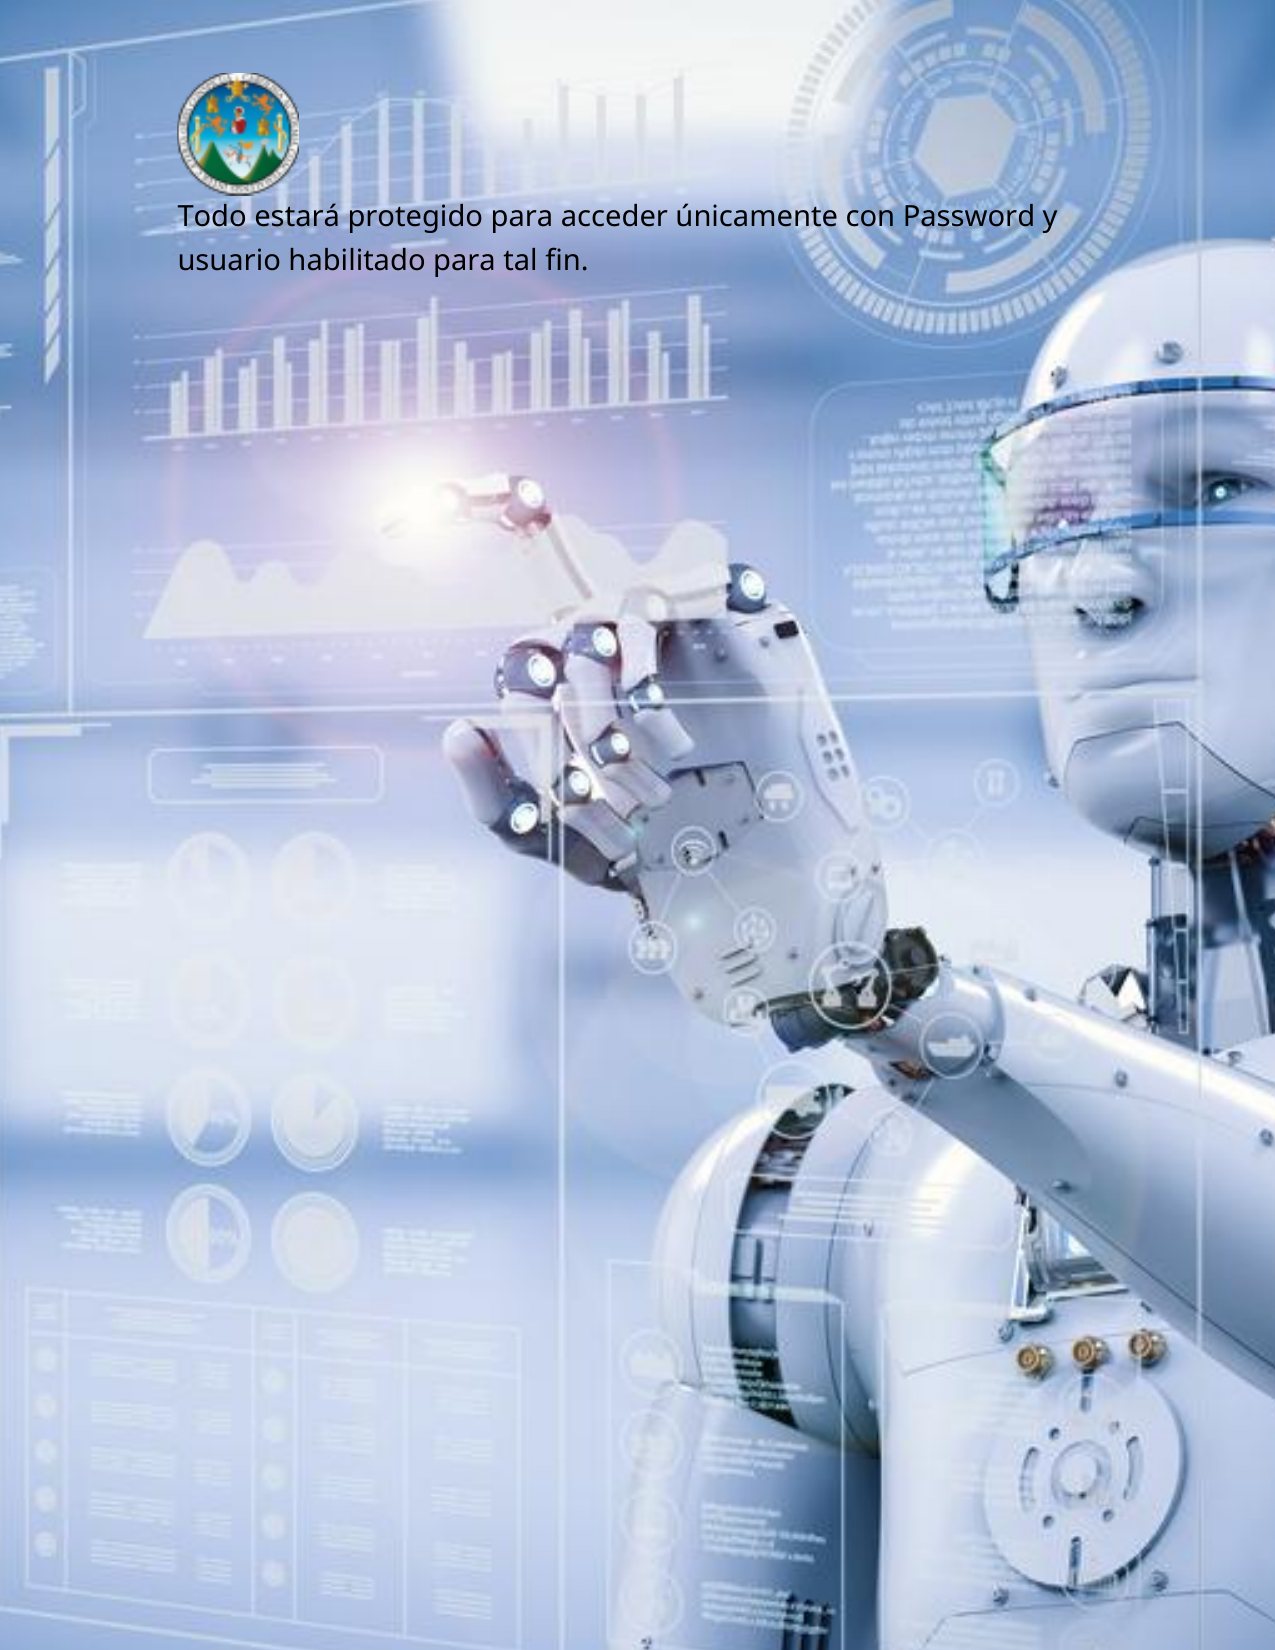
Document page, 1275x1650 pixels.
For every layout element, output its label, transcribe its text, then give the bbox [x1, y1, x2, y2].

text Todo estará protegido para acceder únicamente con Password y usuario habilitado para tal fin. [177, 196, 1098, 279]
picture [0, 0, 1275, 1650]
